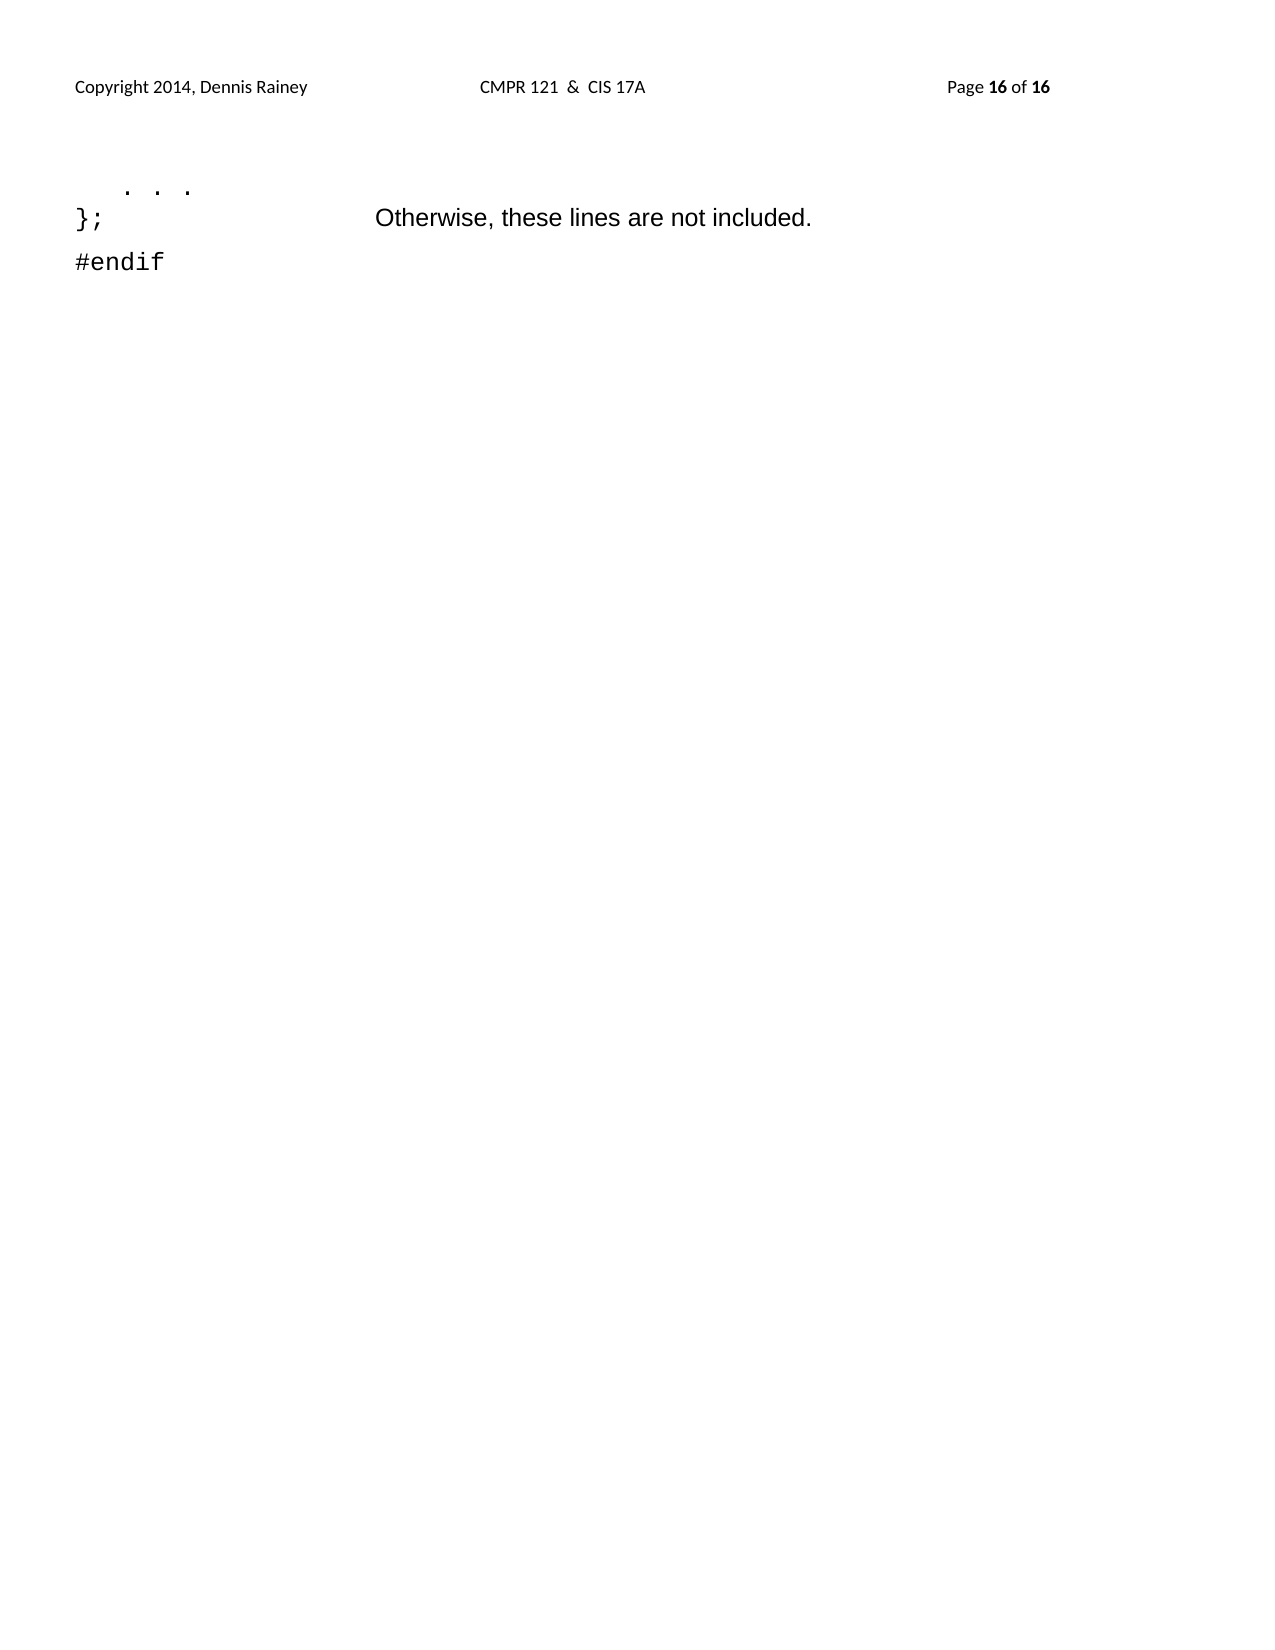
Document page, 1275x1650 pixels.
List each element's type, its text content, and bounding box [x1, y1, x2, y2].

text . . . [75, 175, 1200, 203]
text }; Otherwise, these lines are not included. [75, 203, 1200, 234]
text #endif [75, 249, 1200, 278]
